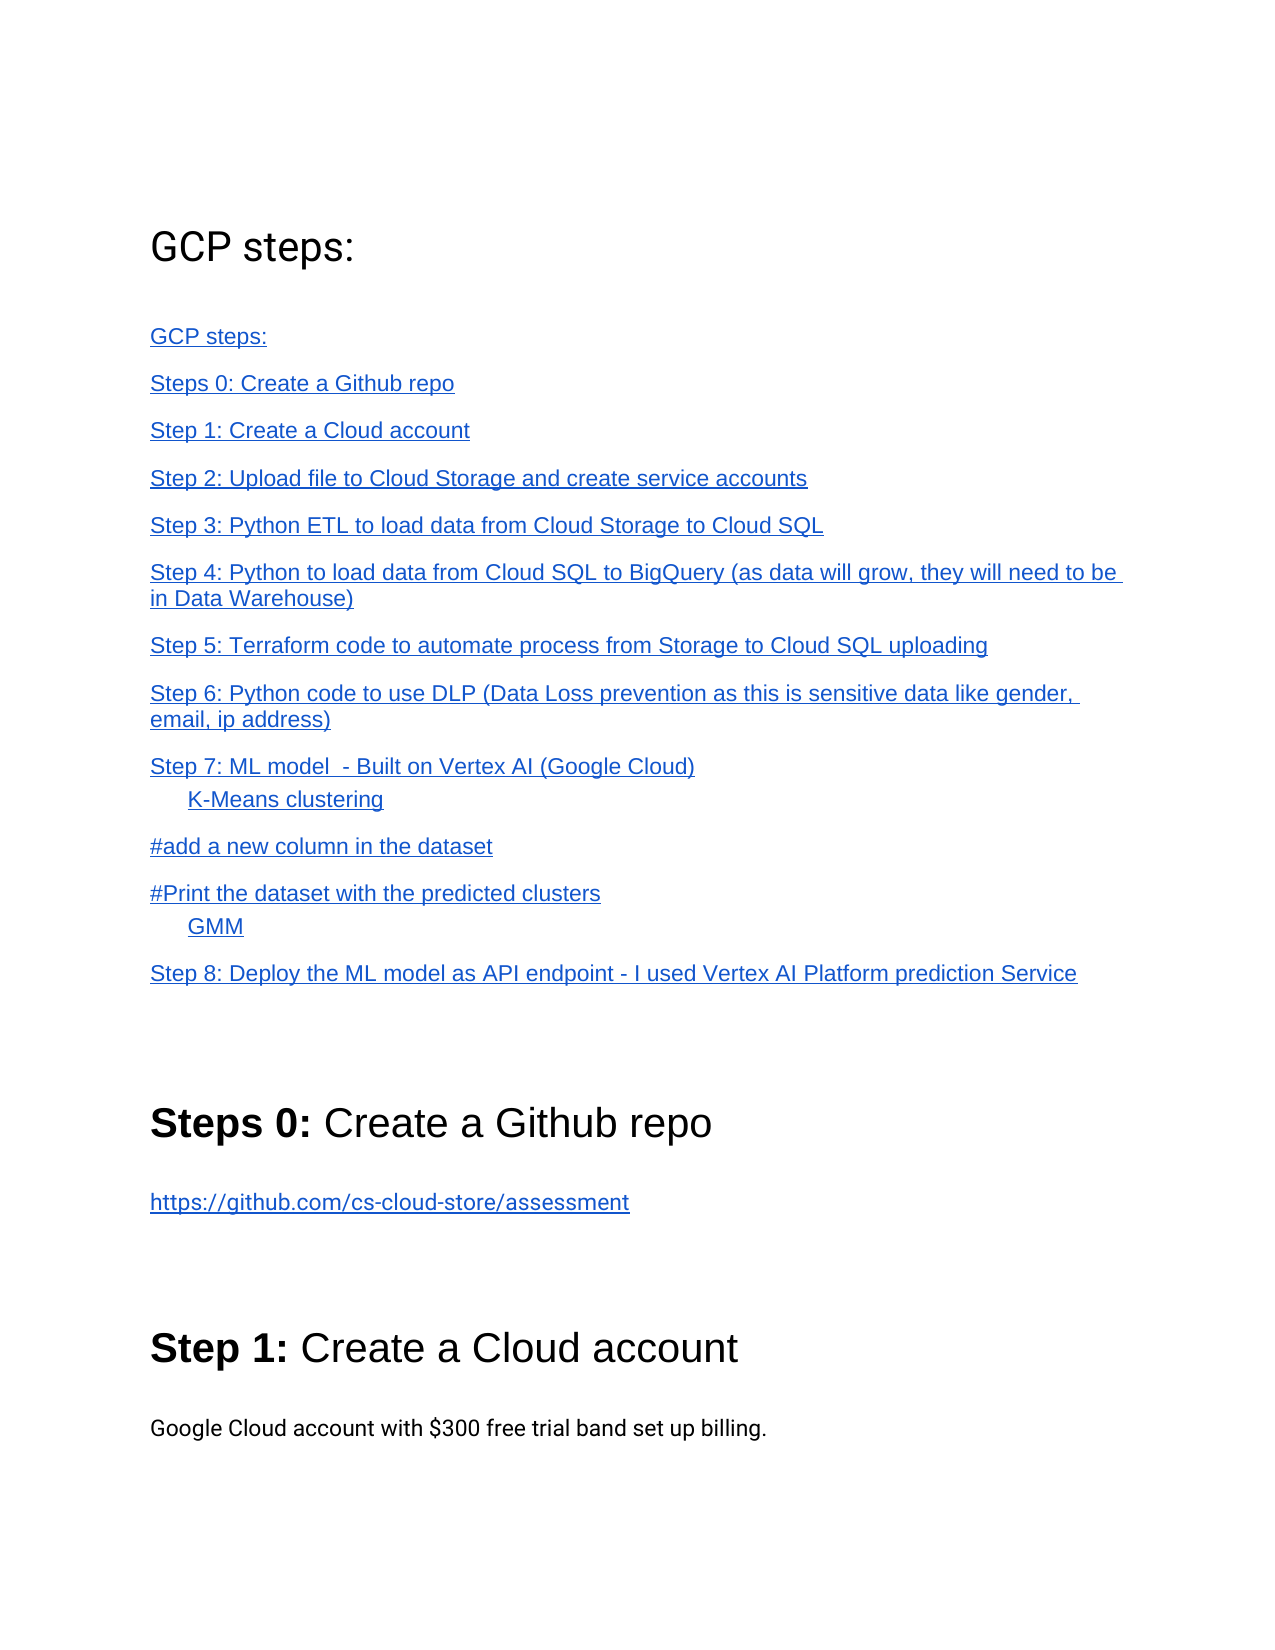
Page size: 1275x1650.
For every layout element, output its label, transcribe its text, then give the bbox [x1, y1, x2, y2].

subtitle Steps 0: Create a Github repo [150, 1098, 1125, 1146]
subtitle GCP steps: [150, 222, 1125, 271]
text https://github.com/cs-cloud-store/assessment [150, 1189, 1125, 1216]
text Google Cloud account with $300 free trial band set up billing. [150, 1415, 1125, 1442]
subtitle Step 1: Create a Cloud account [150, 1323, 1125, 1371]
